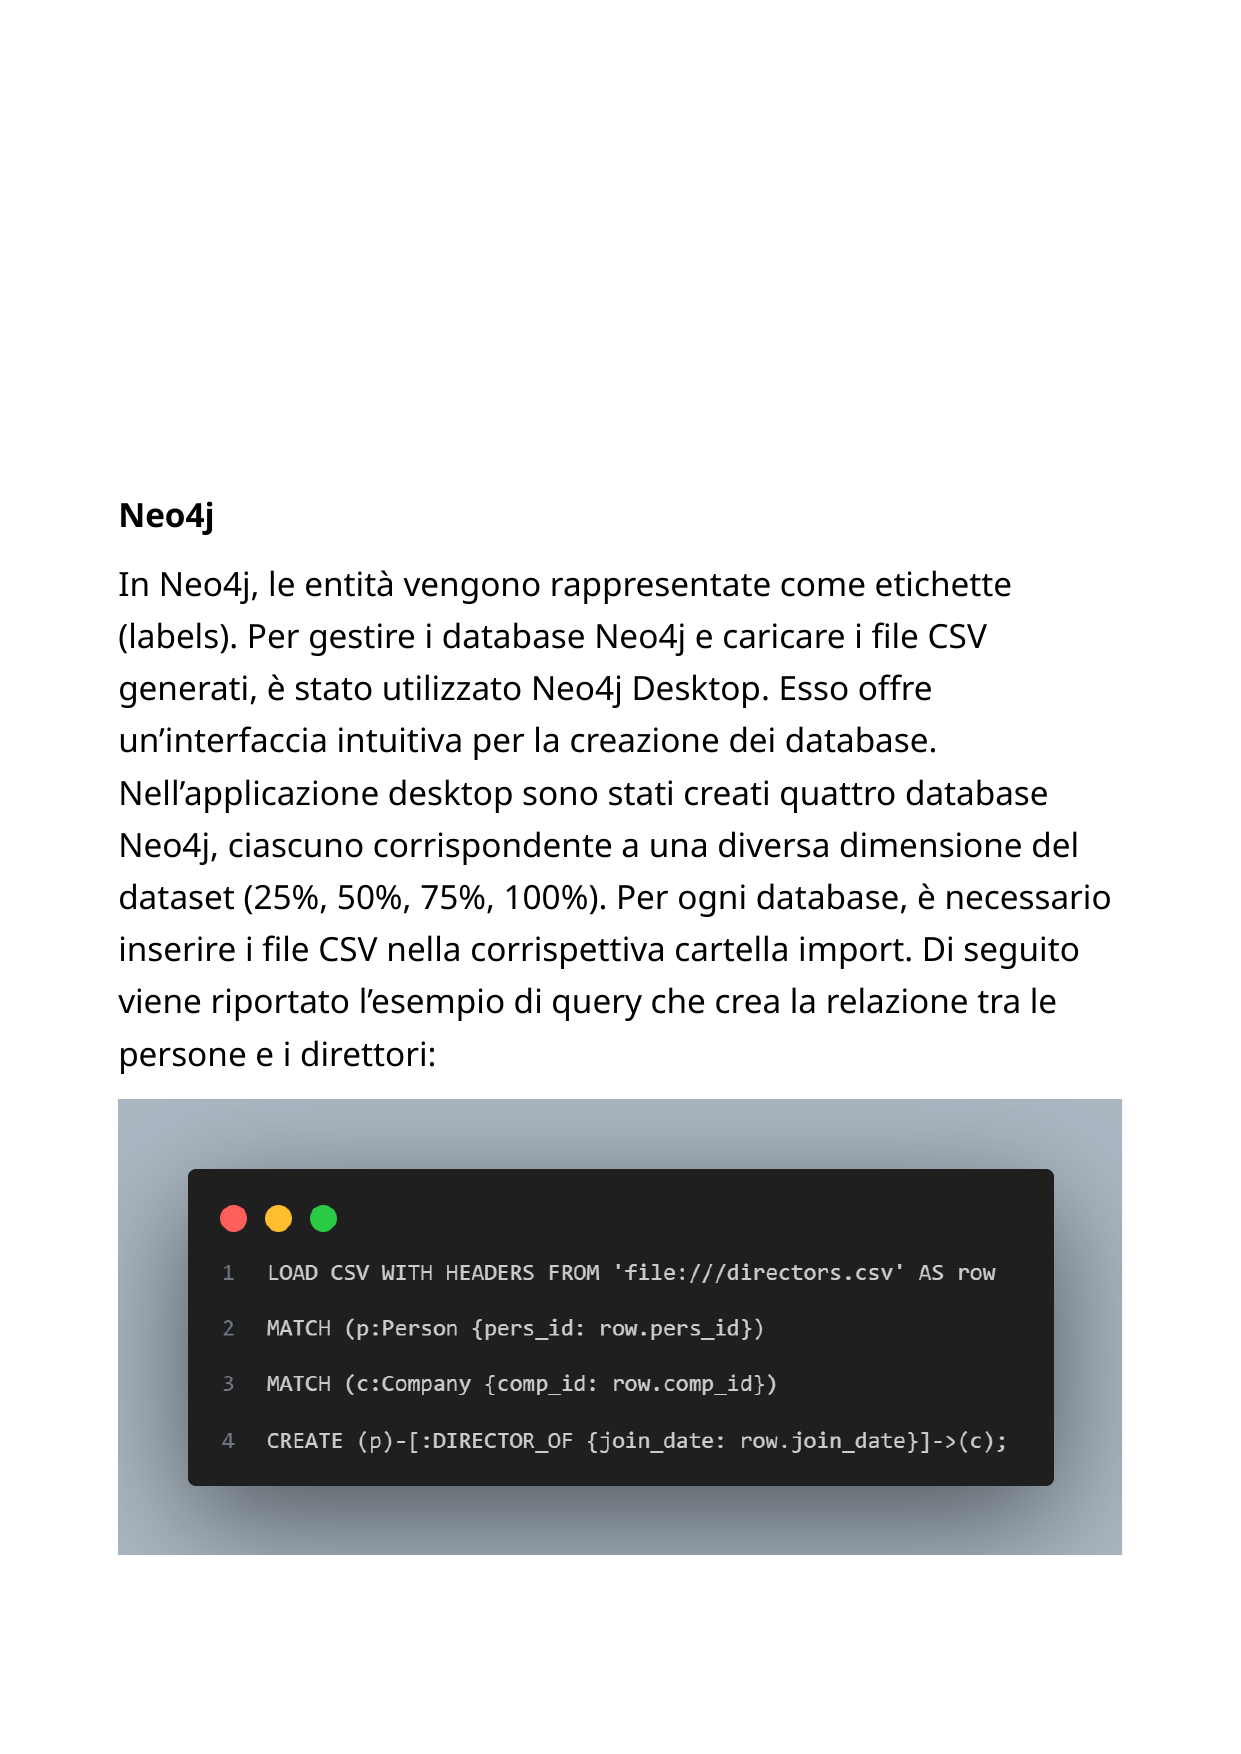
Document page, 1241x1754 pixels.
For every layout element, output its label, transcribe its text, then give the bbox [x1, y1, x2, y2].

text Neo4j [118, 492, 1122, 537]
text In Neo4j, le entità vengono rappresentate come etichette (labels). Per gestire i database Neo4j e caricare i file CSV generati, è stato utilizzato Neo4j Desktop. Esso offre un’interfaccia intuitiva per la creazione dei database. Nell’applicazione desktop sono stati creati quattro database Neo4j, ciascuno corrispondente a una diversa dimensione del dataset (25%, 50%, 75%, 100%). Per ogni database, è necessario inserire i file CSV nella corrispettiva cartella import. Di seguito viene riportato l’esempio di query che crea la relazione tra le persone e i direttori: [118, 561, 1122, 1076]
picture [118, 1099, 1123, 1555]
